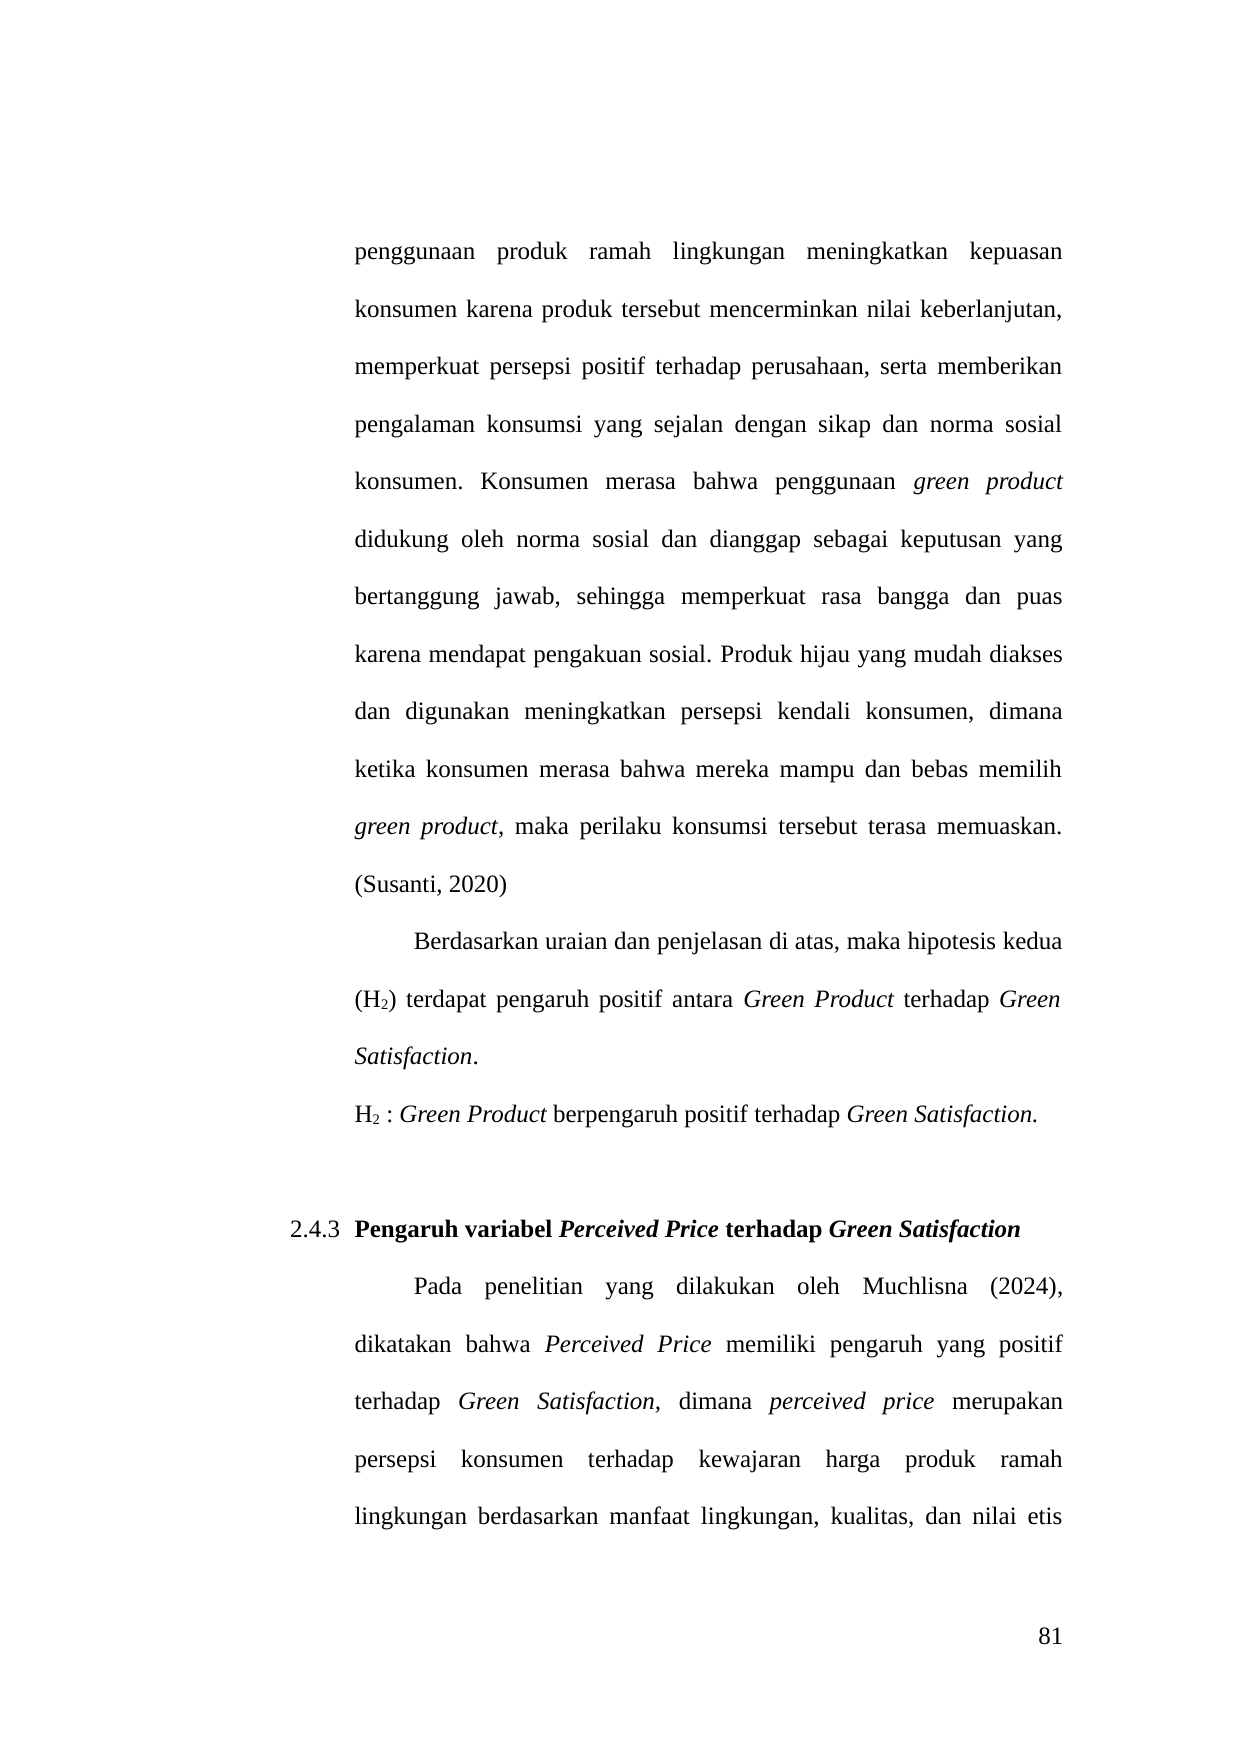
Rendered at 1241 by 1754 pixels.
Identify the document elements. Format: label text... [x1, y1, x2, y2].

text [354, 1271, 1063, 1530]
list Pengaruh variabel Perceived Price terhadap Green Satisfaction [340, 1214, 1063, 1242]
text Berdasarkan uraian dan penjelasan di atas, maka hipotesis kedua (H2) terdapat pengaruh positif antara Green Product terhadap Green Satisfaction. [354, 926, 1063, 1070]
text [354, 236, 1063, 897]
text H2 : Green Product berpengaruh positif terhadap Green Satisfaction. [354, 1099, 1063, 1127]
